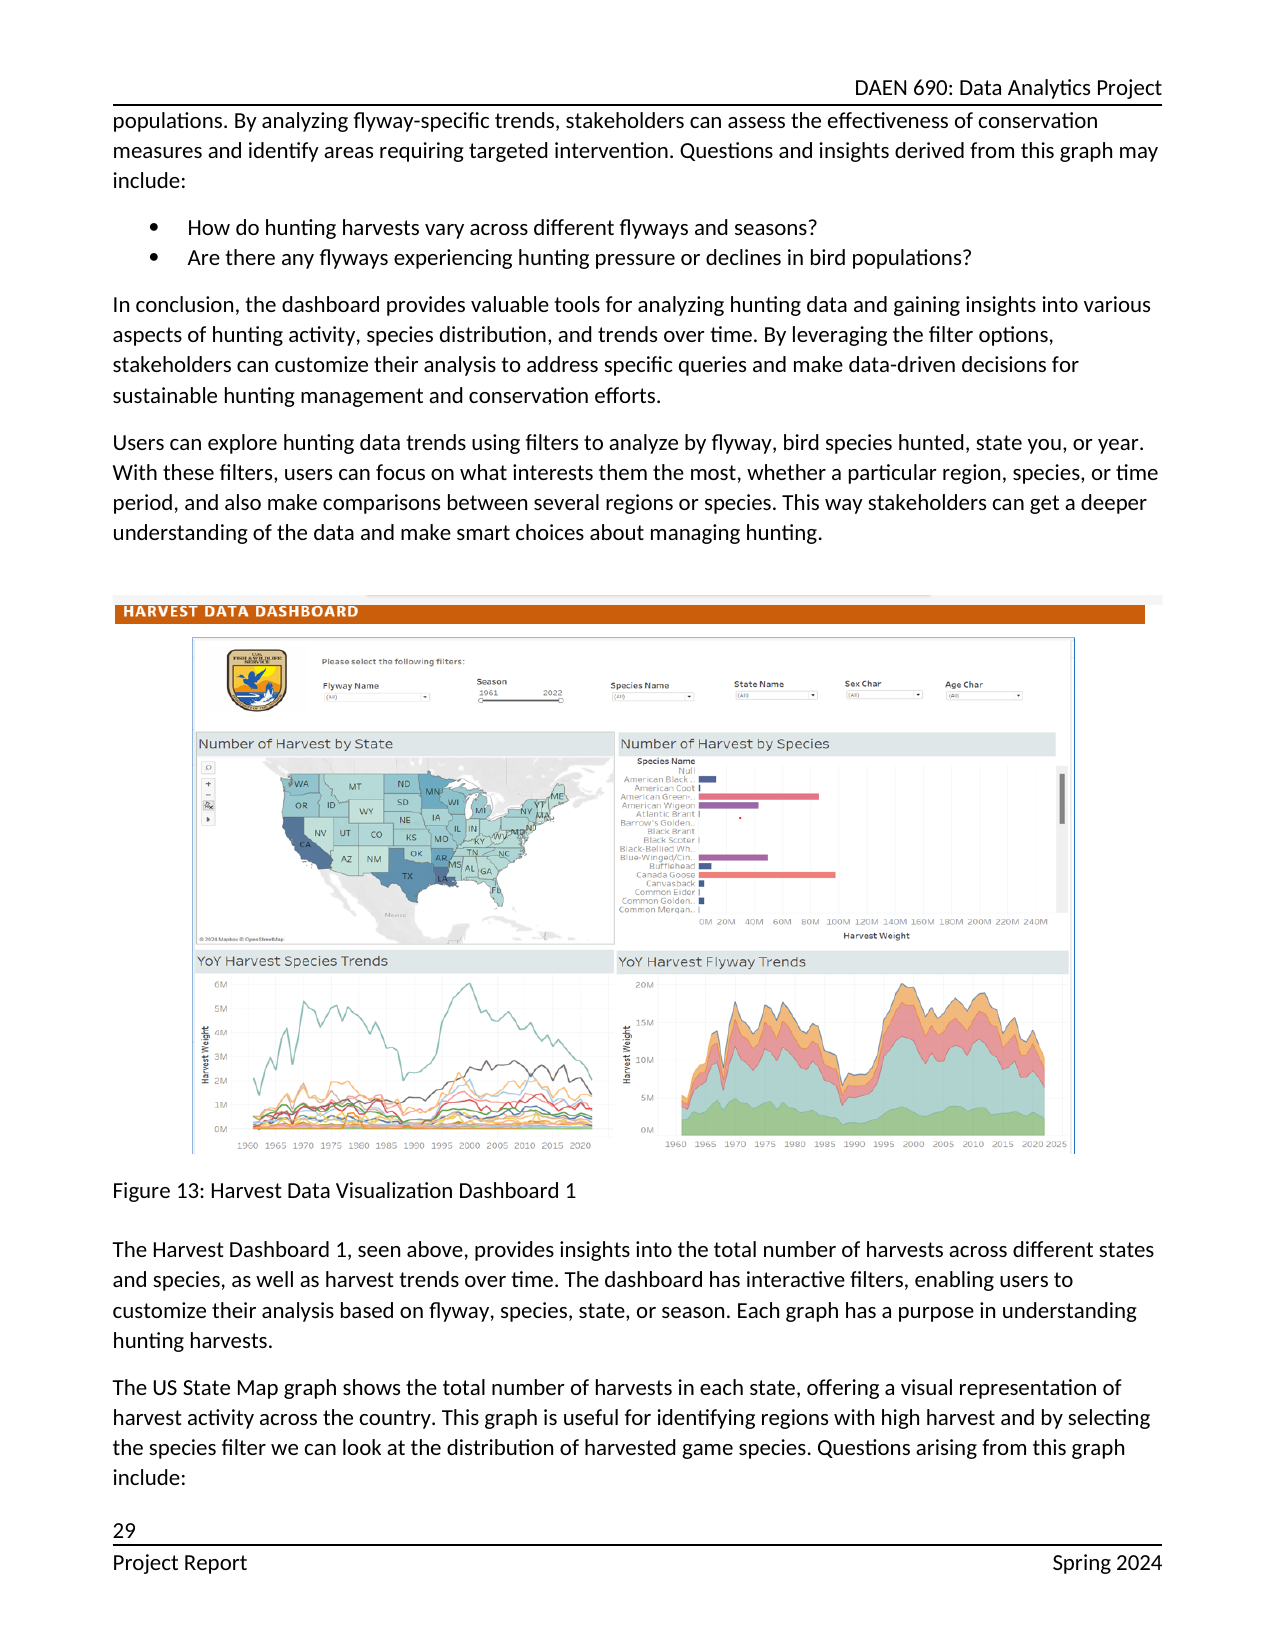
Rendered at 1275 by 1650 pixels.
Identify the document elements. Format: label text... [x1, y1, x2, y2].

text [112, 106, 1162, 194]
list How do hunting harvests vary across different flyways and seasons? [150, 213, 1162, 241]
text The US State Map graph shows the total number of harvests in each state, offering a visual representation of harvest activity across the country. This graph is useful for identifying regions with high harvest and by selecting the species filter we can look at the distribution of harvested game species. Questions arising from this graph include: [112, 1373, 1162, 1492]
text In conclusion, the dashboard provides valuable tools for analyzing hunting data and gaining insights into various aspects of hunting activity, species distribution, and trends over time. By leveraging the filter options, stakeholders can customize their analysis to address specific queries and make data-driven decisions for sustainable hunting management and conservation efforts. [112, 290, 1162, 409]
picture [112, 595, 1163, 1154]
text Figure 13: Harvest Data Visualization Dashboard 1 [112, 1176, 1162, 1204]
list Are there any flyways experiencing hunting pressure or declines in bird populations? [150, 243, 1162, 271]
text The Harvest Dashboard 1, seen above, provides insights into the total number of harvests across different states and species, as well as harvest trends over time. The dashboard has interactive filters, enabling users to customize their analysis based on flyway, species, state, or season. Each graph has a purpose in understanding hunting harvests. [112, 1235, 1162, 1354]
text Users can explore hunting data trends using filters to analyze by flyway, bird species hunted, state you, or year. With these filters, users can focus on what interests them the most, whether a particular region, species, or time period, and also make comparisons between several regions or species. This way stakeholders can get a deeper understanding of the data and make smart choices about managing hunting. [112, 428, 1162, 546]
